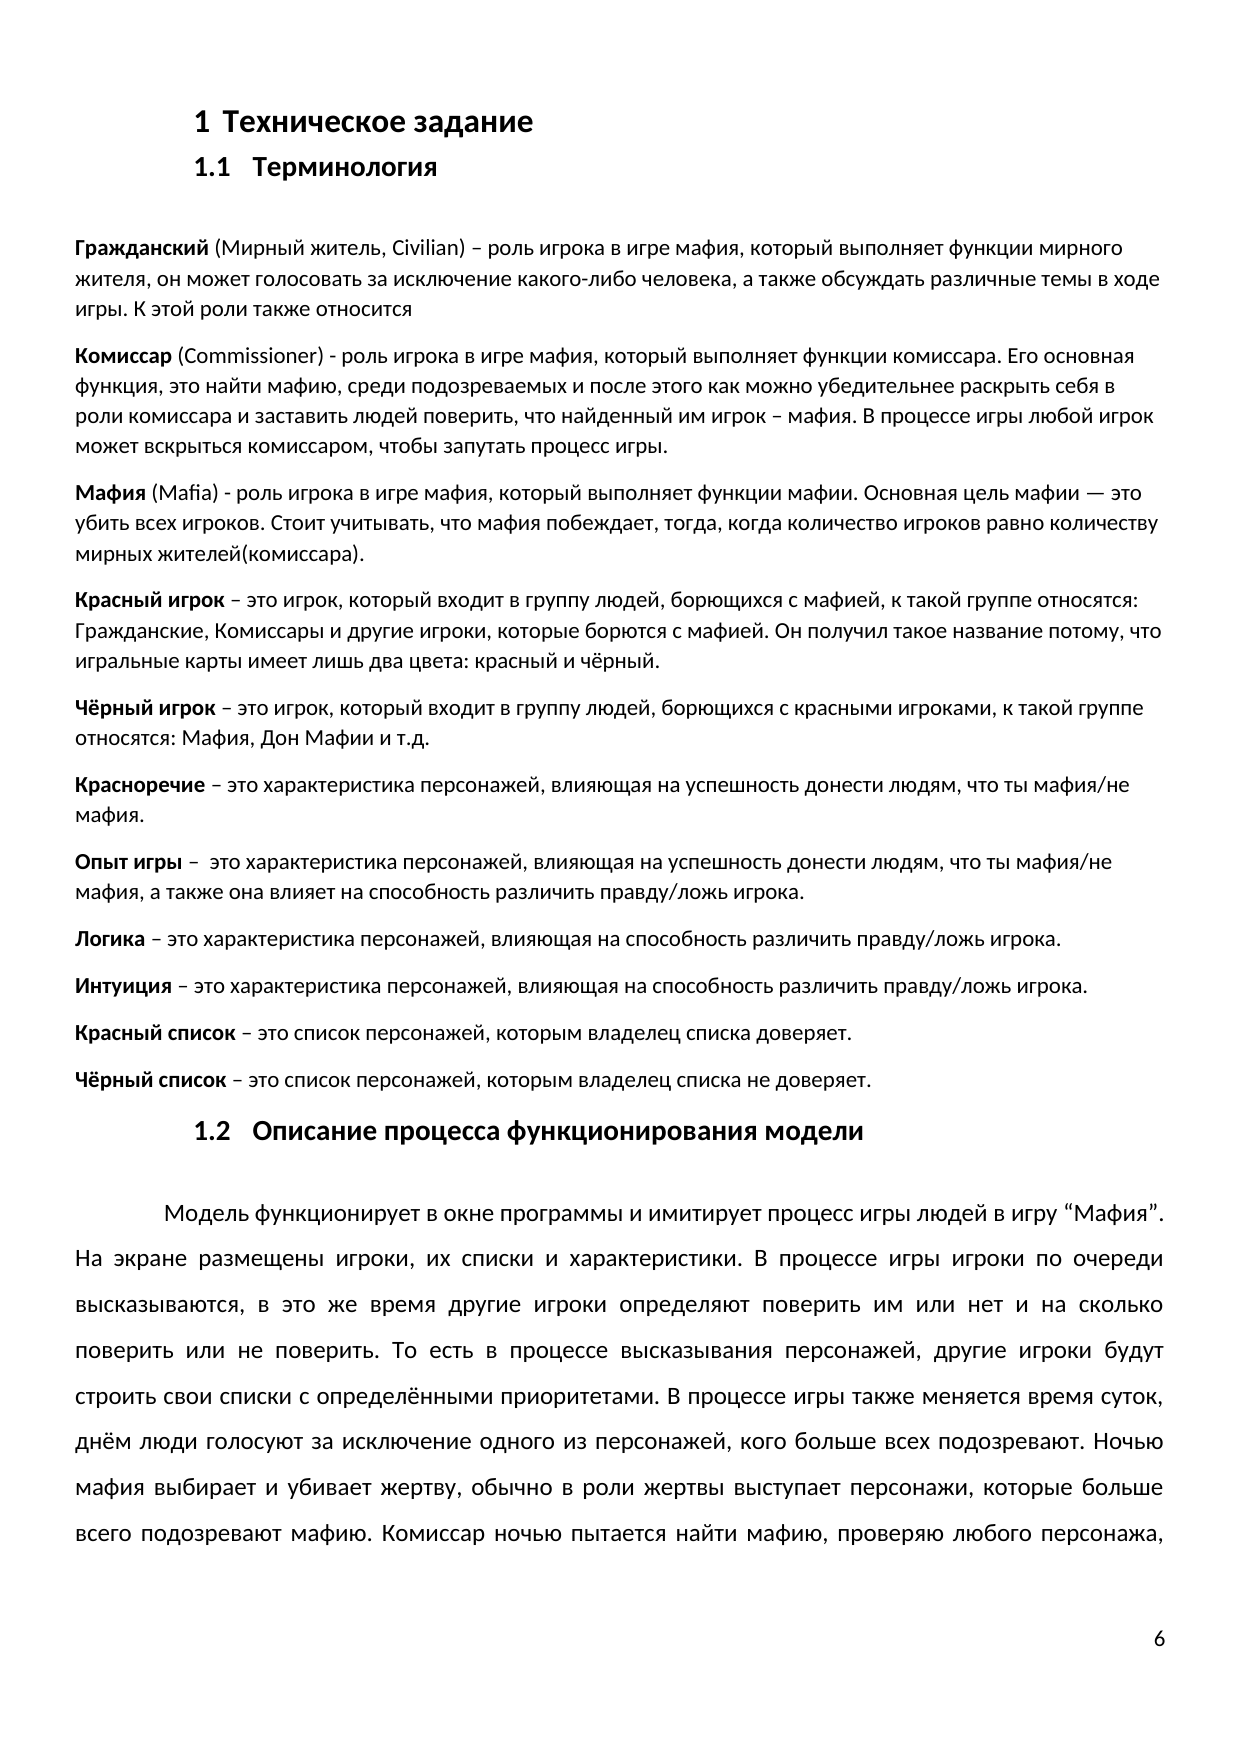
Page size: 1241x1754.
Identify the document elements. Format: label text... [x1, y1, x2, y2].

text Логика – это характеристика персонажей, влияющая на способность различить правду/ложь игрока. [75, 924, 1165, 952]
text Интуиция – это характеристика персонажей, влияющая на способность различить правду/ложь игрока. [75, 971, 1165, 999]
text Комиссар (Commissioner) - роль игрока в игре мафия, который выполняет функции комиссара. Его основная функция, это найти мафию, среди подозреваемых и после этого как можно убедительнее раскрыть себя в роли комиссара и заставить людей поверить, что найденный им игрок – мафия. В процессе игры любой игрок может вскрыться комиссаром, чтобы запутать процесс игры. [75, 341, 1165, 459]
text Гражданский (Мирный житель, Civilian) – роль игрока в игре мафия, который выполняет функции мирного жителя, он может голосовать за исключение какого-либо человека, а также обсуждать различные темы в ходе игры. К этой роли также относится [75, 233, 1165, 322]
text Красный игрок – это игрок, который входит в группу людей, борющихся с мафией, к такой группе относятся: Гражданские, Комиссары и другие игроки, которые борются с мафией. Он получил такое название потому, что игральные карты имеет лишь два цвета: красный и чёрный. [75, 586, 1165, 674]
text Красный список – это список персонажей, которым владелец списка доверяет. [75, 1018, 1165, 1046]
text Чёрный игрок – это игрок, который входит в группу людей, борющихся с красными игроками, к такой группе относятся: Мафия, Дон Мафии и т.д. [75, 693, 1165, 751]
text Красноречие – это характеристика персонажей, влияющая на успешность донести людям, что ты мафия/не мафия. [75, 770, 1165, 828]
text Описание процесса функционирования модели [75, 1112, 1165, 1147]
text Чёрный список – это список персонажей, которым владелец списка не доверяет. [75, 1065, 1165, 1093]
text Техническое задание [75, 100, 1165, 141]
text Мафия (Mafia) - роль игрока в игре мафия, который выполняет функции мафии. Основная цель мафии — это убить всех игроков. Стоит учитывать, что мафия побеждает, тогда, когда количество игроков равно количеству мирных жителей(комиссара). [75, 478, 1165, 567]
text Опыт игры – это характеристика персонажей, влияющая на успешность донести людям, что ты мафия/не мафия, а также она влияет на способность различить правду/ложь игрока. [75, 847, 1165, 905]
text Терминология [75, 148, 1165, 184]
